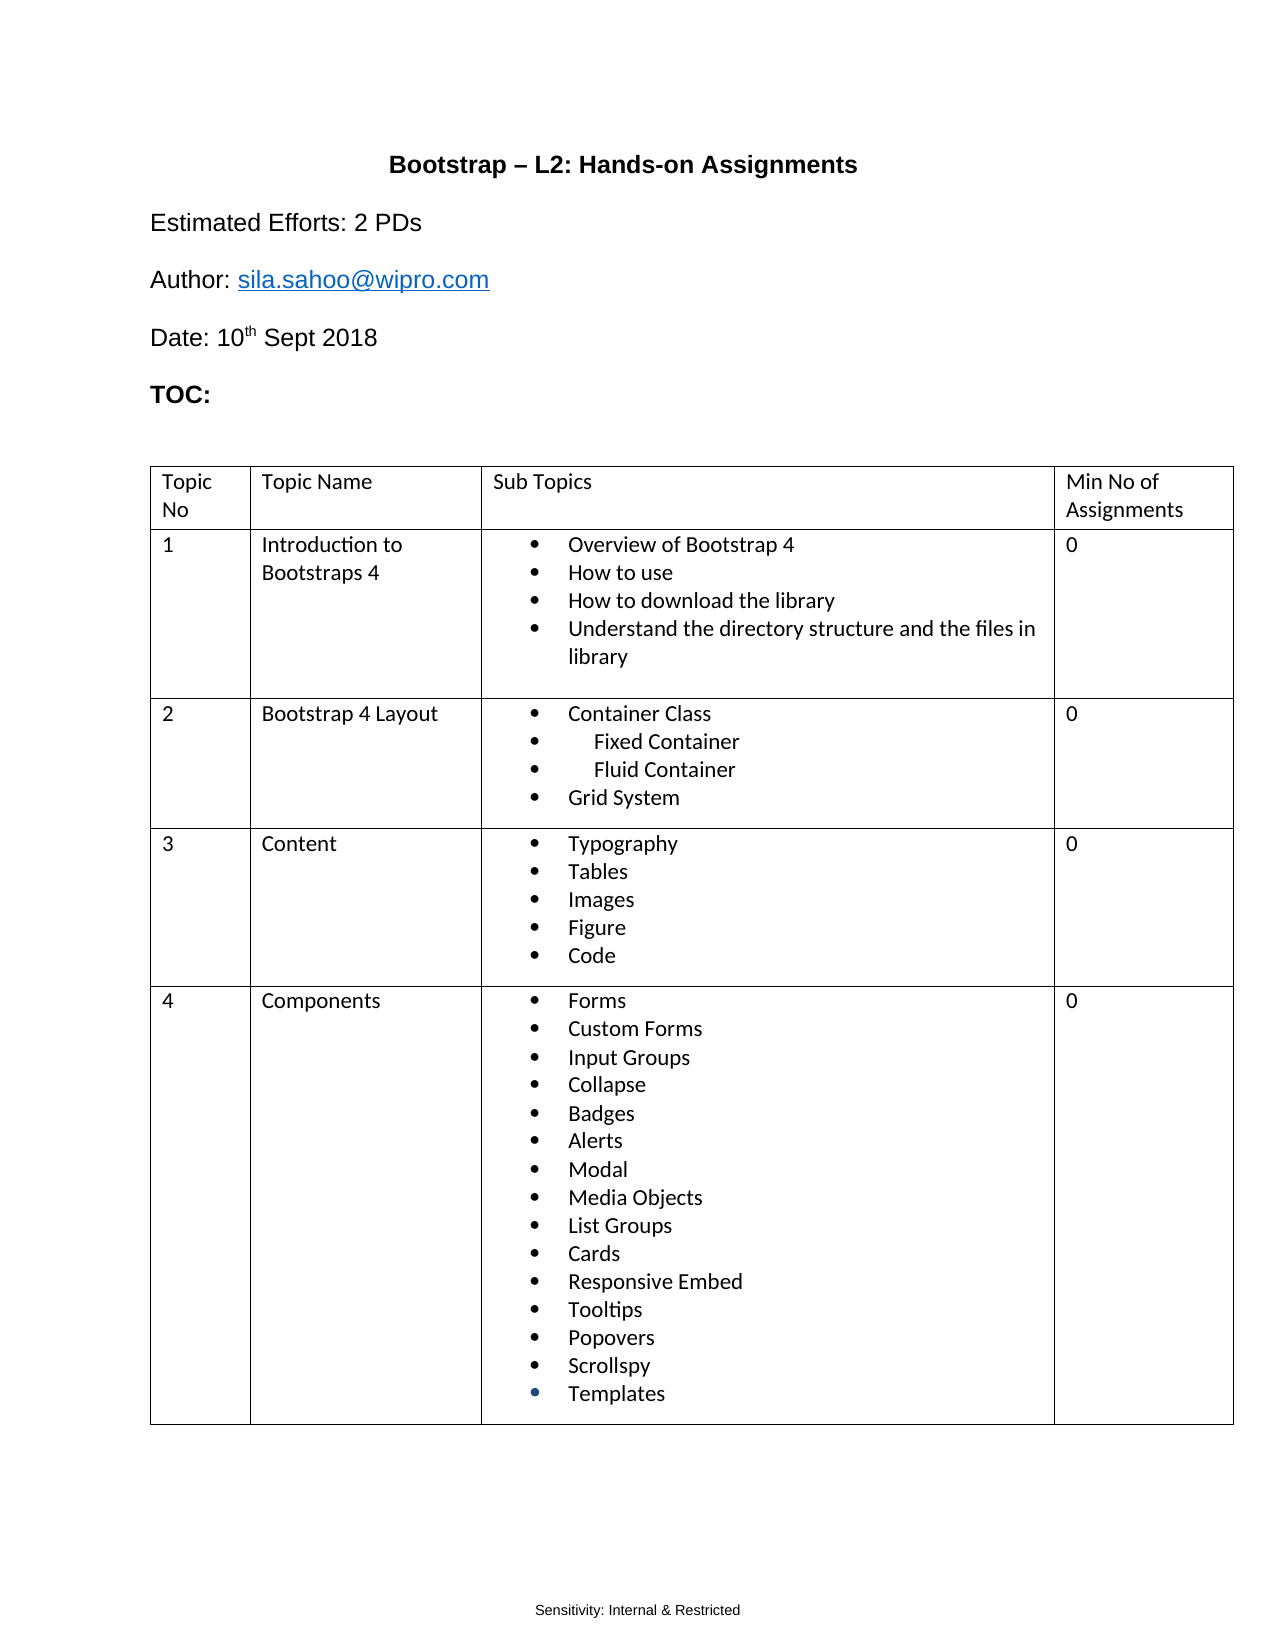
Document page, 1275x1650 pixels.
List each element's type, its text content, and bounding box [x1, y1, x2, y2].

table_cell 4 [151, 987, 250, 1423]
table_cell 0 [1055, 530, 1233, 698]
table_cell 0 [1055, 829, 1233, 986]
table_header Topic No [151, 467, 250, 529]
table_header Topic Name [251, 467, 481, 529]
table_cell Overview of Bootstrap 4 How to use How to download the library Understand the directory structure and the files in library [482, 530, 1054, 698]
table_cell Forms Custom Forms Input Groups Collapse Badges Alerts Modal Media Objects List Groups Cards Responsive Embed Tooltips Popovers Scrollspy Templates [482, 987, 1054, 1423]
table_cell Components [251, 987, 481, 1423]
text Estimated Efforts: 2 PDs [150, 207, 1097, 236]
table_header Sub Topics [482, 467, 1054, 529]
table_cell Typography Tables Images Figure Code [482, 829, 1054, 986]
table_cell 3 [151, 829, 250, 986]
table_cell 0 [1055, 987, 1233, 1423]
table_cell 2 [151, 699, 250, 828]
table_cell 1 [151, 530, 250, 698]
table_cell 0 [1055, 699, 1233, 828]
table_cell Introduction to Bootstraps 4 [251, 530, 481, 698]
table_header Min No of Assignments [1055, 467, 1233, 529]
table_cell Bootstrap 4 Layout [251, 699, 481, 828]
table_cell Content [251, 829, 481, 986]
text TOC: [150, 380, 1097, 409]
text Author: sila.sahoo@wipro.com [150, 265, 1097, 294]
text Date: 10th Sept 2018 [150, 322, 1097, 351]
text Bootstrap – L2: Hands-on Assignments [150, 150, 1097, 179]
table_cell Container Class Fixed Container Fluid Container Grid System [482, 699, 1054, 828]
